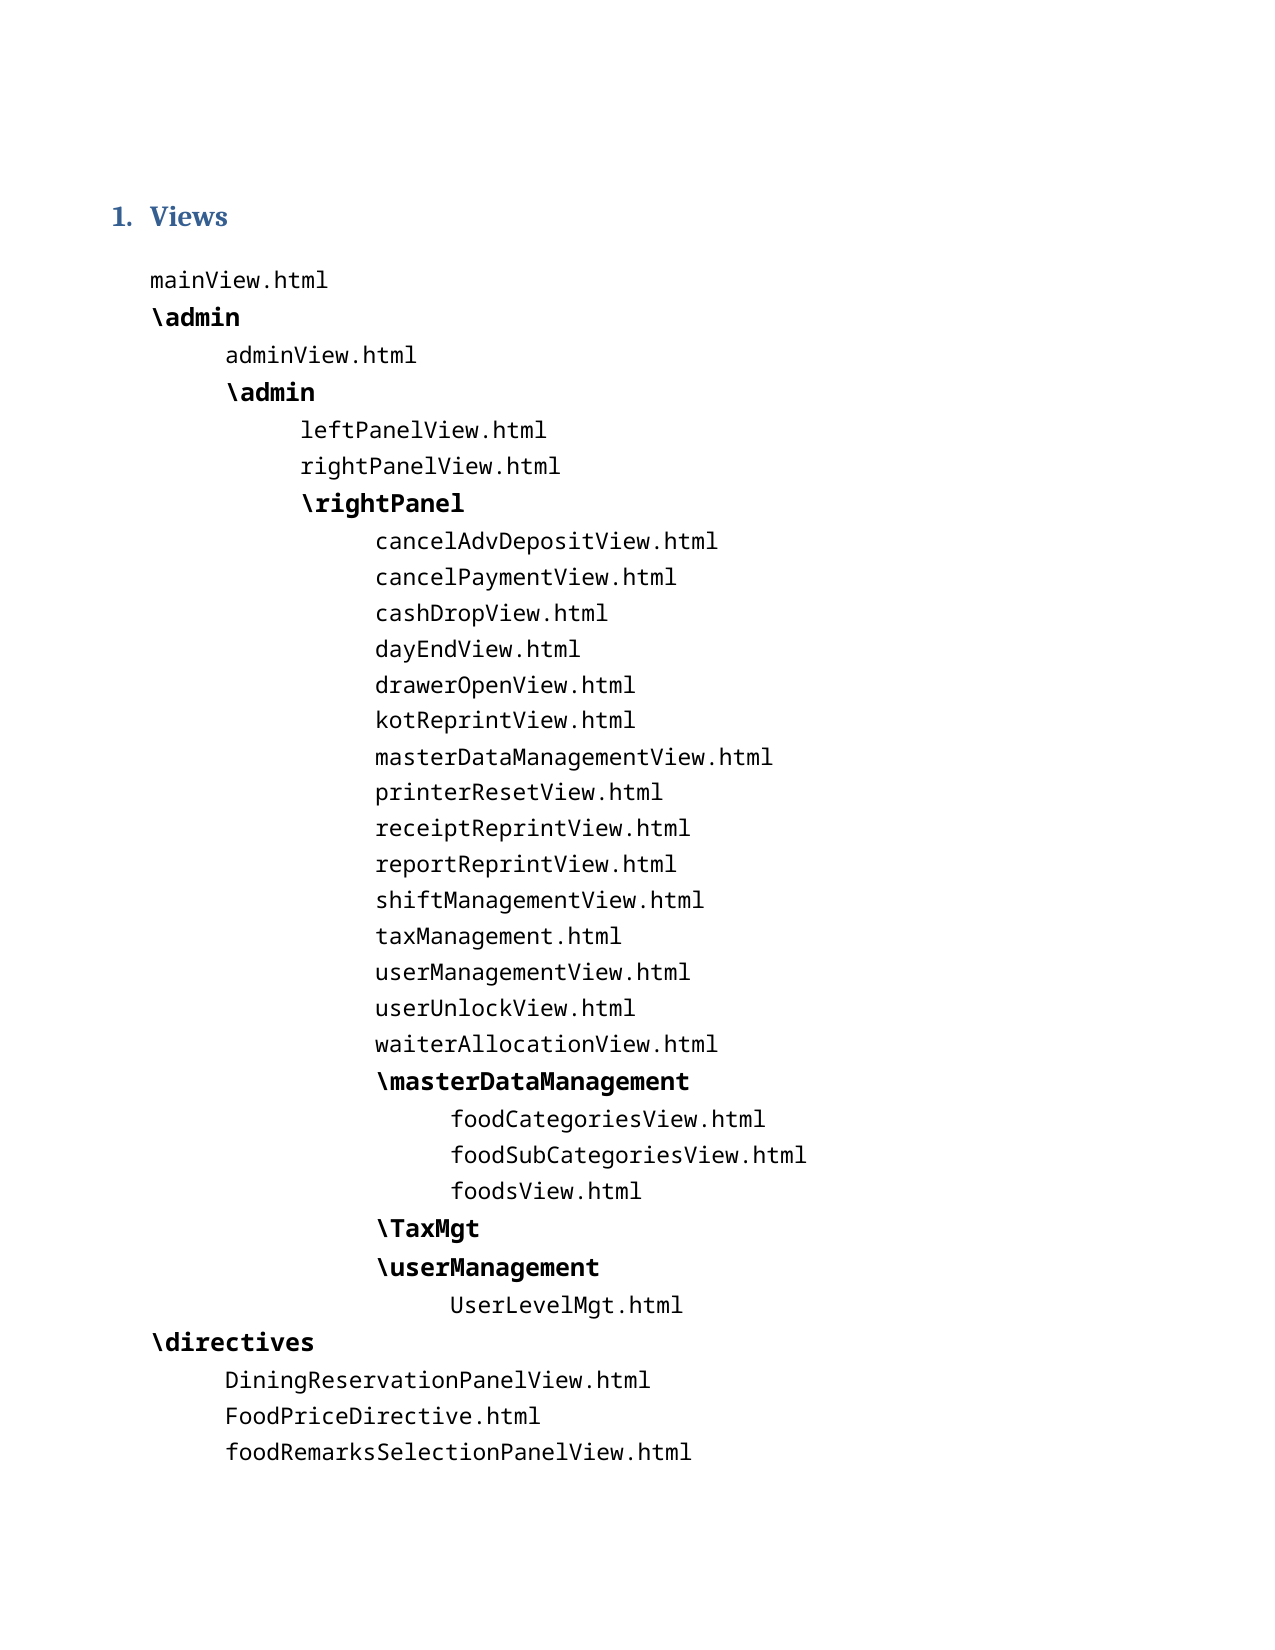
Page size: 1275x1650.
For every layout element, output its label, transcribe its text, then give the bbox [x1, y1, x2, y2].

text reportReprintView.html [375, 848, 1125, 879]
text userUnlockView.html [375, 992, 1125, 1023]
text rightPanelView.html [150, 450, 1125, 481]
subtitle Views [112, 200, 1125, 233]
text \rightPanel [225, 486, 1125, 520]
text foodsView.html [150, 1175, 1125, 1206]
text FoodPriceDirective.html [225, 1400, 1125, 1431]
text dayEndView.html [375, 633, 1125, 664]
text foodCategoriesView.html [150, 1103, 1125, 1134]
text \admin [150, 374, 1125, 409]
text cashDropView.html [375, 597, 1125, 628]
text cancelPaymentView.html [375, 561, 1125, 592]
text receiptReprintView.html [375, 812, 1125, 843]
text adminView.html [150, 339, 1125, 370]
text DiningReservationPanelView.html [225, 1364, 1125, 1396]
text UserLevelMgt.html [150, 1289, 1125, 1320]
text masterDataManagementView.html [375, 740, 1125, 772]
text shiftManagementView.html [375, 884, 1125, 915]
text \masterDataManagement [150, 1064, 1125, 1098]
text cancelAdvDepositView.html [375, 525, 1125, 556]
text userManagementView.html [375, 956, 1125, 987]
text kotReprintView.html [375, 704, 1125, 736]
text foodSubCategoriesView.html [150, 1139, 1125, 1170]
text leftPanelView.html [150, 414, 1125, 445]
text printerResetView.html [375, 776, 1125, 808]
text \TaxMgt [150, 1211, 1125, 1245]
text taxManagement.html [375, 920, 1125, 951]
text mainView.html [150, 263, 1125, 295]
text foodRemarksSelectionPanelView.html [225, 1436, 1125, 1467]
text drawerOpenView.html [375, 668, 1125, 700]
text \userManagement [150, 1250, 1125, 1284]
text \admin [150, 299, 1125, 333]
text \directives [150, 1325, 1125, 1359]
text waiterAllocationView.html [375, 1028, 1125, 1059]
